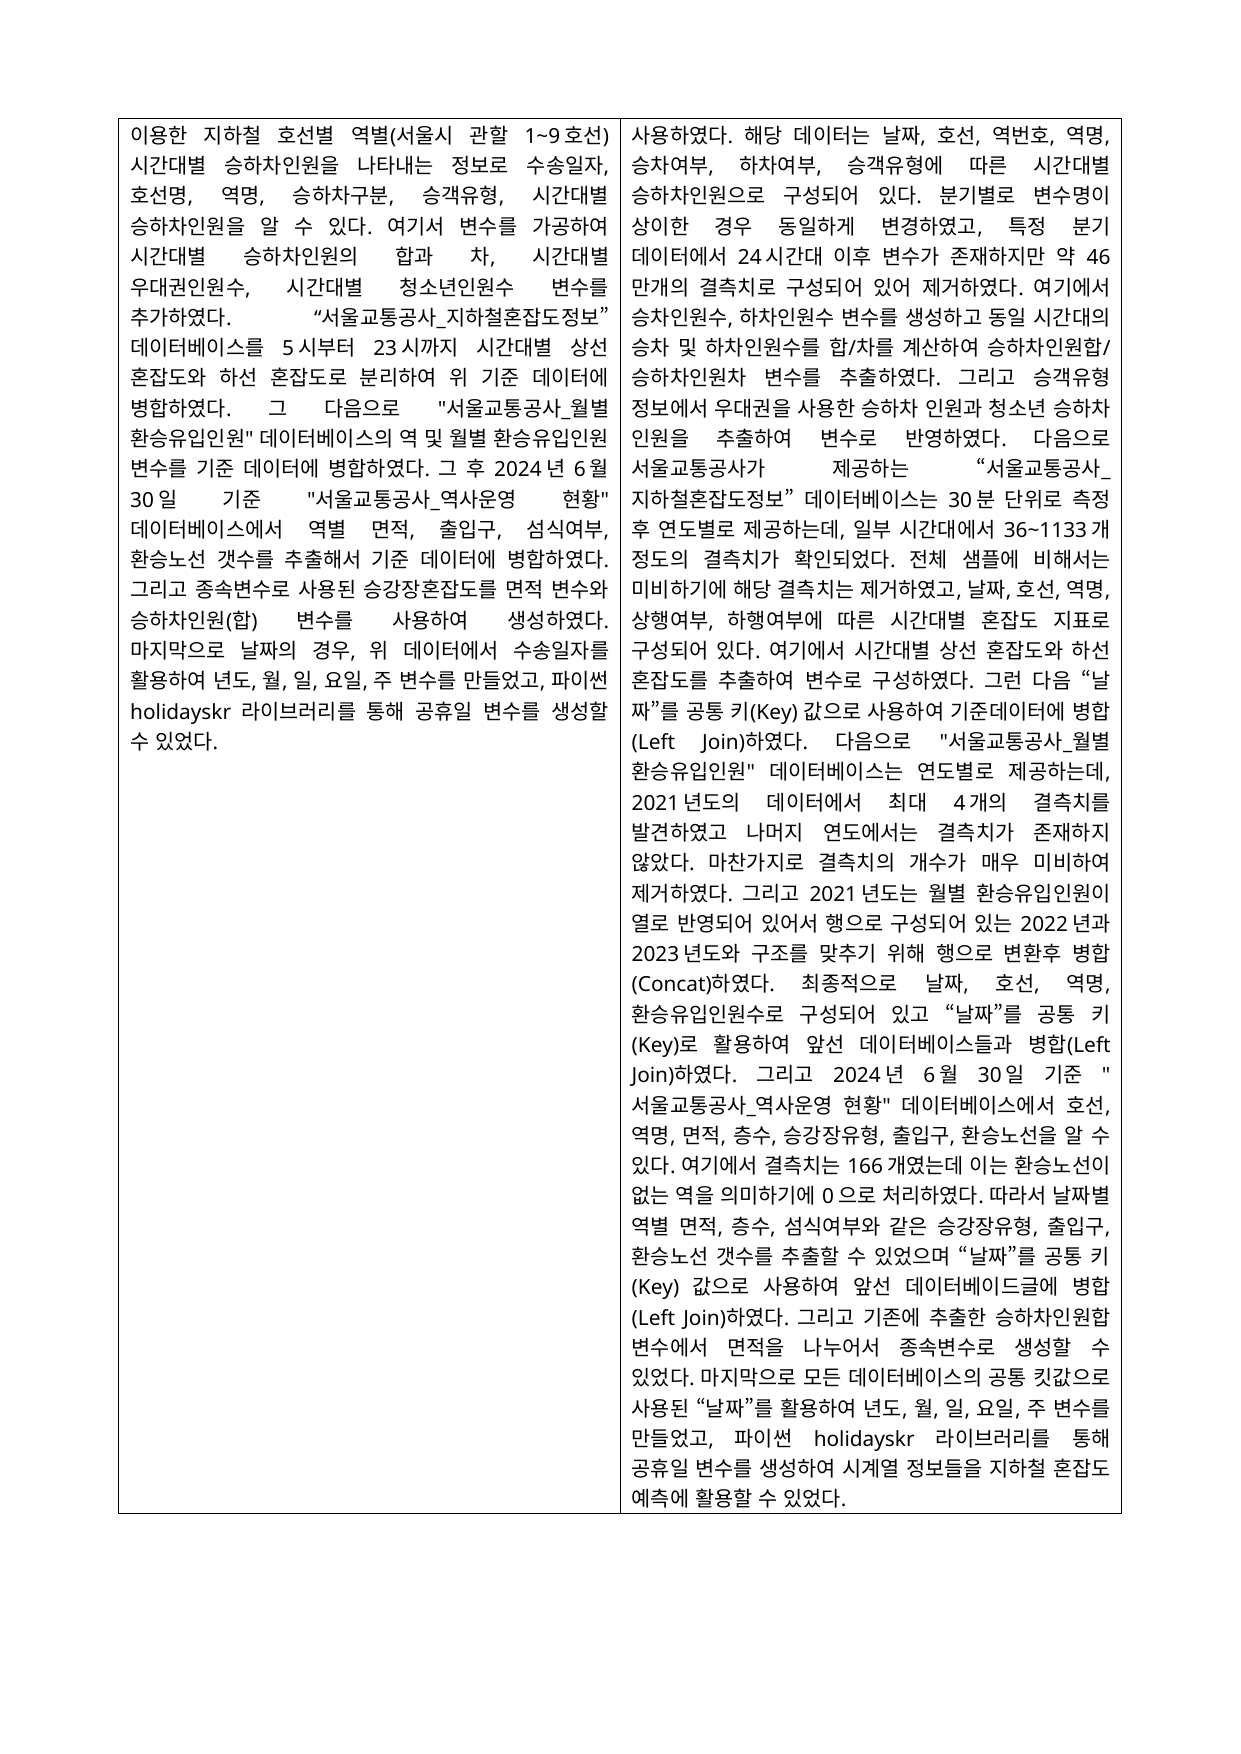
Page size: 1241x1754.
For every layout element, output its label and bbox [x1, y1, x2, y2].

table_header [119, 119, 620, 1513]
table_header [621, 119, 1121, 1513]
